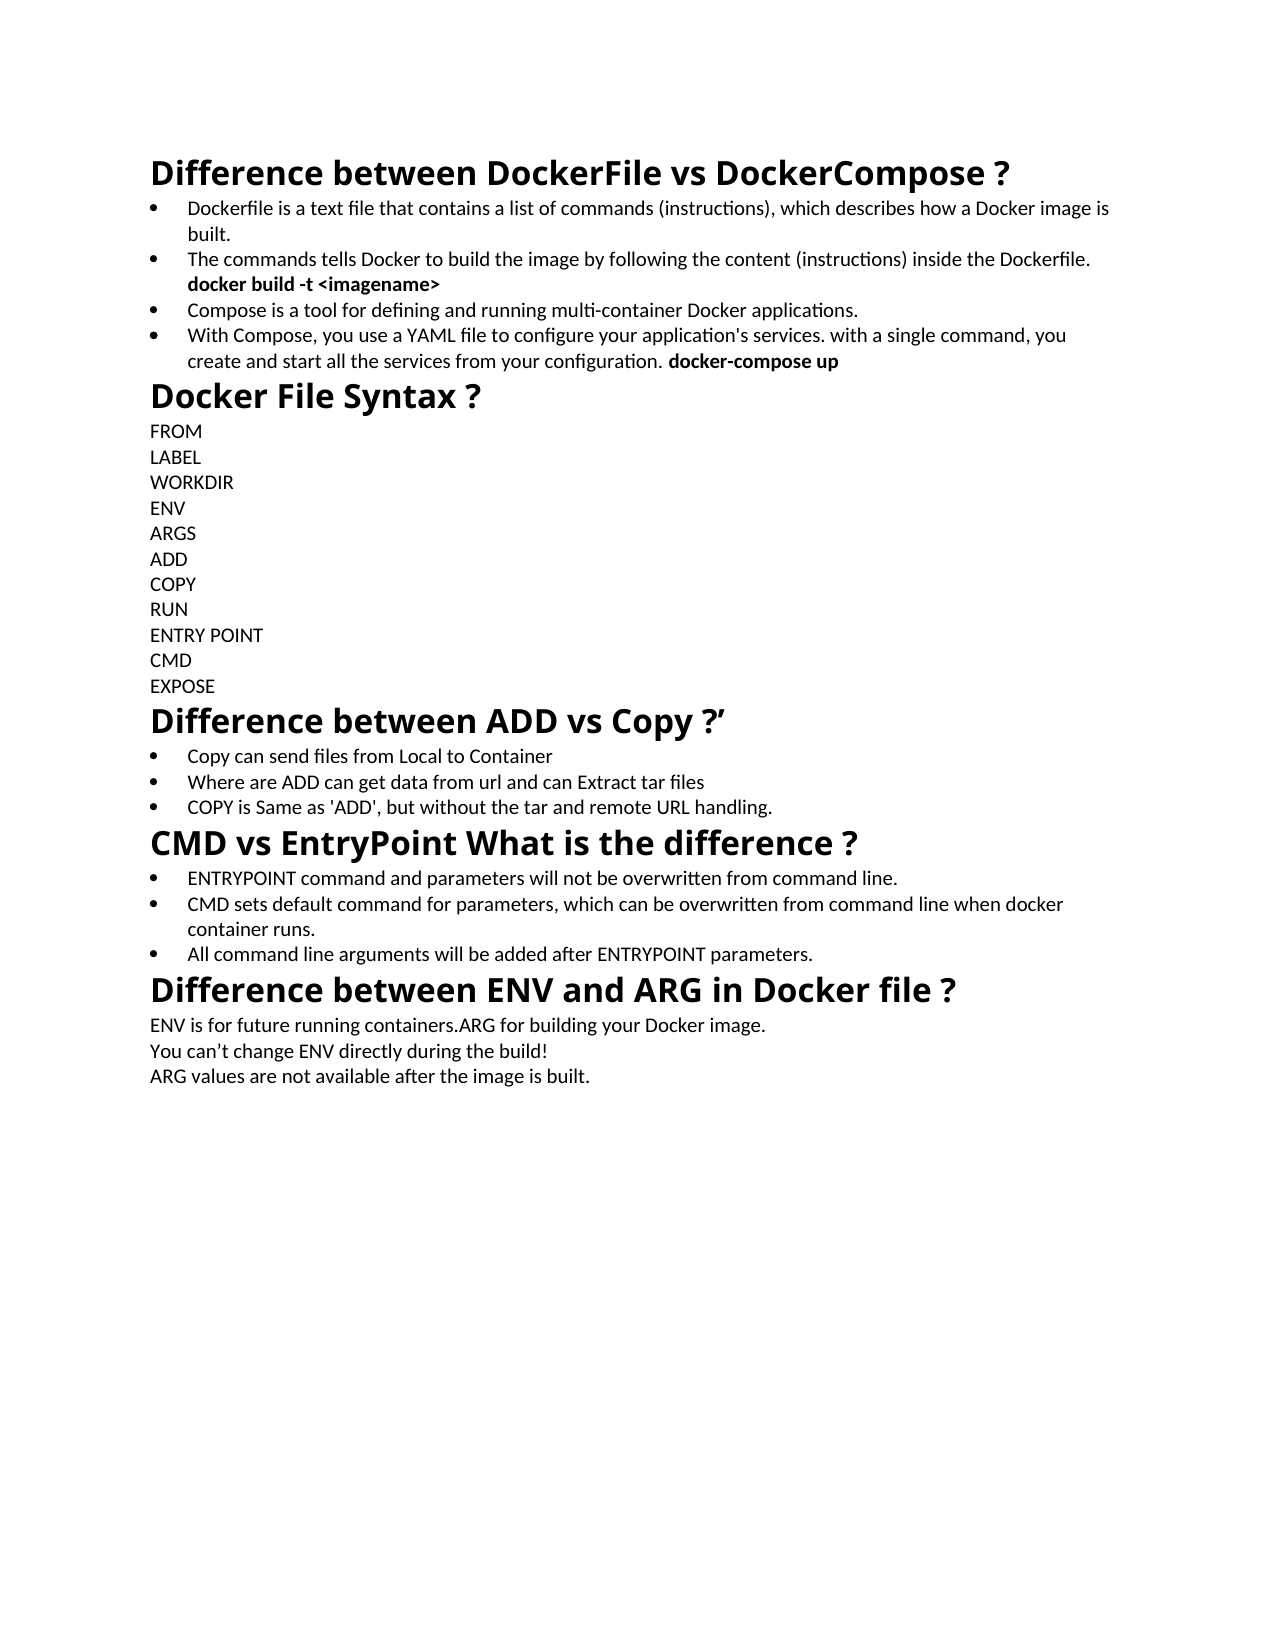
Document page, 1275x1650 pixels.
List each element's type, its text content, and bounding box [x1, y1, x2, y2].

text EXPOSE [150, 673, 1125, 698]
list The commands tells Docker to build the image by following the content (instructions) inside the Dockerfile. docker build -t <imagename> [150, 246, 1125, 297]
text COPY [150, 571, 1125, 597]
list Where are ADD can get data from url and can Extract tar files [150, 769, 1125, 794]
text CMD [150, 647, 1125, 673]
text ARGS [150, 520, 1125, 546]
list Dockerfile is a text file that contains a list of commands (instructions), which describes how a Docker image is built. [150, 195, 1125, 246]
text RUN [150, 597, 1125, 622]
subtitle CMD vs EntryPoint What is the difference ? [150, 820, 1125, 865]
subtitle Difference between DockerFile vs DockerCompose ? [150, 150, 1125, 195]
text LABEL [150, 444, 1125, 469]
list With Compose, you use a YAML file to configure your application's services. with a single command, you create and start all the services from your configuration. docker-compose up [150, 322, 1125, 373]
list COPY is Same as 'ADD', but without the tar and remote URL handling. [150, 794, 1125, 820]
list CMD sets default command for parameters, which can be overwritten from command line when docker container runs. [150, 891, 1125, 942]
subtitle Difference between ADD vs Copy ?’ [150, 698, 1125, 744]
list Copy can send files from Local to Container [150, 744, 1125, 769]
text FROM [150, 419, 1125, 444]
list All command line arguments will be added after ENTRYPOINT parameters. [150, 942, 1125, 967]
list Compose is a tool for defining and running multi-container Docker applications. [150, 297, 1125, 322]
text ARG values are not available after the image is built. [150, 1063, 1125, 1089]
text ADD [150, 546, 1125, 571]
text WORKDIR [150, 469, 1125, 495]
subtitle Docker File Syntax ? [150, 373, 1125, 419]
subtitle Difference between ENV and ARG in Docker file ? [150, 967, 1125, 1012]
text You can’t change ENV directly during the build! [150, 1038, 1125, 1063]
text ENV is for future running containers.ARG for building your Docker image. [150, 1012, 1125, 1038]
text ENTRY POINT [150, 622, 1125, 647]
text ENV [150, 495, 1125, 520]
list ENTRYPOINT command and parameters will not be overwritten from command line. [150, 865, 1125, 891]
